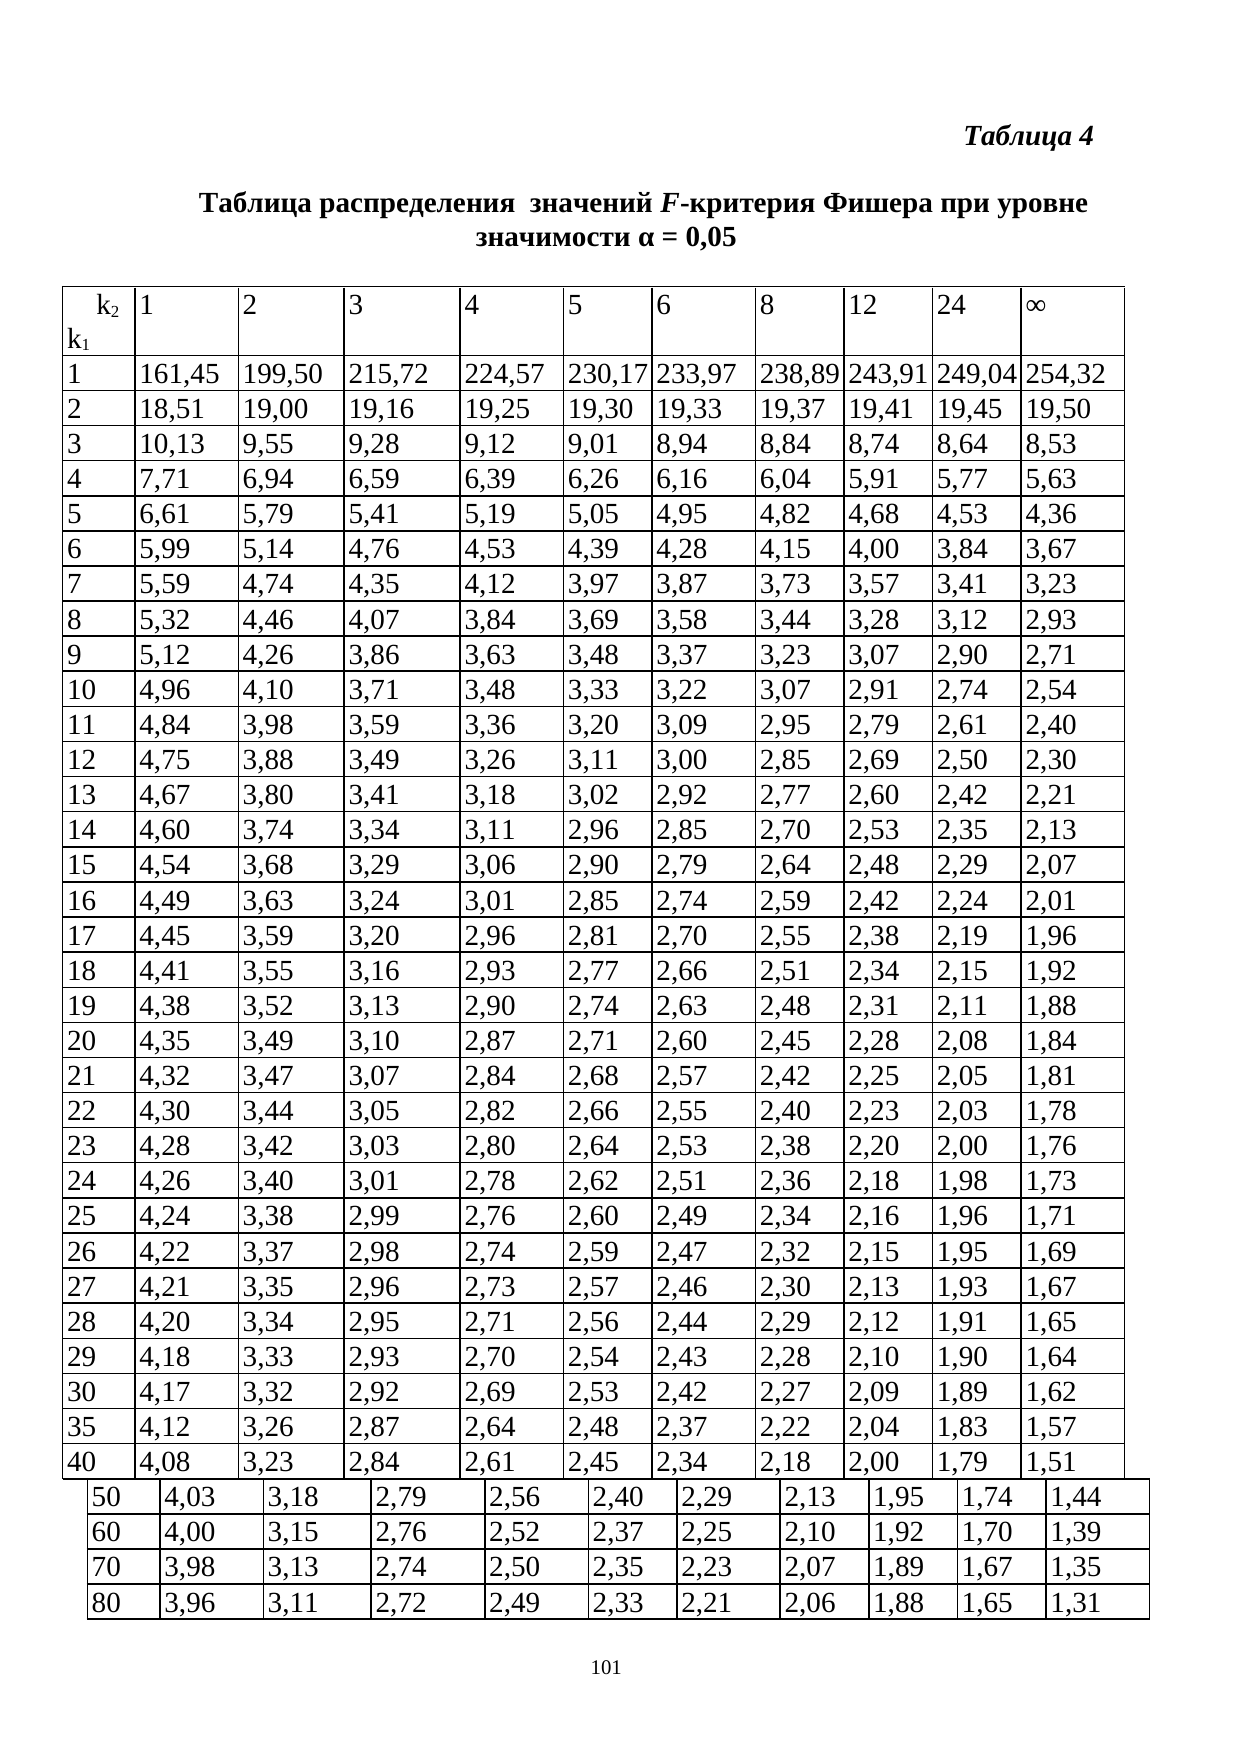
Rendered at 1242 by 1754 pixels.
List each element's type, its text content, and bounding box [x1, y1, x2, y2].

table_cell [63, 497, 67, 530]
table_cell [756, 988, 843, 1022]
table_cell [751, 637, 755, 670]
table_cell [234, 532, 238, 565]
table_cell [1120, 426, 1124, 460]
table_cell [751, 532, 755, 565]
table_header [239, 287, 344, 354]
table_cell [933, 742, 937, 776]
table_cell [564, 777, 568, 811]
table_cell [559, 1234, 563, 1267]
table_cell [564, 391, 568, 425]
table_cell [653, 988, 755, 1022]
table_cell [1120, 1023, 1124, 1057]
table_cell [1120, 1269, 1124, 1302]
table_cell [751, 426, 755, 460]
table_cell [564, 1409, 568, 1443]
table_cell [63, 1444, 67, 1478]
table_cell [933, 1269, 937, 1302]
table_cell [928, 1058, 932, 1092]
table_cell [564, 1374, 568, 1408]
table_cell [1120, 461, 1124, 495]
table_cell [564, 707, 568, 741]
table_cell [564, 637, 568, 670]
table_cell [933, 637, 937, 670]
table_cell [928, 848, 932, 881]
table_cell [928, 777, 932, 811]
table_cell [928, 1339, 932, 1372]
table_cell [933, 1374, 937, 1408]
text Таблица распределения значений F-критерия Фишера при уровне значимости α = 0,05 [118, 185, 1094, 252]
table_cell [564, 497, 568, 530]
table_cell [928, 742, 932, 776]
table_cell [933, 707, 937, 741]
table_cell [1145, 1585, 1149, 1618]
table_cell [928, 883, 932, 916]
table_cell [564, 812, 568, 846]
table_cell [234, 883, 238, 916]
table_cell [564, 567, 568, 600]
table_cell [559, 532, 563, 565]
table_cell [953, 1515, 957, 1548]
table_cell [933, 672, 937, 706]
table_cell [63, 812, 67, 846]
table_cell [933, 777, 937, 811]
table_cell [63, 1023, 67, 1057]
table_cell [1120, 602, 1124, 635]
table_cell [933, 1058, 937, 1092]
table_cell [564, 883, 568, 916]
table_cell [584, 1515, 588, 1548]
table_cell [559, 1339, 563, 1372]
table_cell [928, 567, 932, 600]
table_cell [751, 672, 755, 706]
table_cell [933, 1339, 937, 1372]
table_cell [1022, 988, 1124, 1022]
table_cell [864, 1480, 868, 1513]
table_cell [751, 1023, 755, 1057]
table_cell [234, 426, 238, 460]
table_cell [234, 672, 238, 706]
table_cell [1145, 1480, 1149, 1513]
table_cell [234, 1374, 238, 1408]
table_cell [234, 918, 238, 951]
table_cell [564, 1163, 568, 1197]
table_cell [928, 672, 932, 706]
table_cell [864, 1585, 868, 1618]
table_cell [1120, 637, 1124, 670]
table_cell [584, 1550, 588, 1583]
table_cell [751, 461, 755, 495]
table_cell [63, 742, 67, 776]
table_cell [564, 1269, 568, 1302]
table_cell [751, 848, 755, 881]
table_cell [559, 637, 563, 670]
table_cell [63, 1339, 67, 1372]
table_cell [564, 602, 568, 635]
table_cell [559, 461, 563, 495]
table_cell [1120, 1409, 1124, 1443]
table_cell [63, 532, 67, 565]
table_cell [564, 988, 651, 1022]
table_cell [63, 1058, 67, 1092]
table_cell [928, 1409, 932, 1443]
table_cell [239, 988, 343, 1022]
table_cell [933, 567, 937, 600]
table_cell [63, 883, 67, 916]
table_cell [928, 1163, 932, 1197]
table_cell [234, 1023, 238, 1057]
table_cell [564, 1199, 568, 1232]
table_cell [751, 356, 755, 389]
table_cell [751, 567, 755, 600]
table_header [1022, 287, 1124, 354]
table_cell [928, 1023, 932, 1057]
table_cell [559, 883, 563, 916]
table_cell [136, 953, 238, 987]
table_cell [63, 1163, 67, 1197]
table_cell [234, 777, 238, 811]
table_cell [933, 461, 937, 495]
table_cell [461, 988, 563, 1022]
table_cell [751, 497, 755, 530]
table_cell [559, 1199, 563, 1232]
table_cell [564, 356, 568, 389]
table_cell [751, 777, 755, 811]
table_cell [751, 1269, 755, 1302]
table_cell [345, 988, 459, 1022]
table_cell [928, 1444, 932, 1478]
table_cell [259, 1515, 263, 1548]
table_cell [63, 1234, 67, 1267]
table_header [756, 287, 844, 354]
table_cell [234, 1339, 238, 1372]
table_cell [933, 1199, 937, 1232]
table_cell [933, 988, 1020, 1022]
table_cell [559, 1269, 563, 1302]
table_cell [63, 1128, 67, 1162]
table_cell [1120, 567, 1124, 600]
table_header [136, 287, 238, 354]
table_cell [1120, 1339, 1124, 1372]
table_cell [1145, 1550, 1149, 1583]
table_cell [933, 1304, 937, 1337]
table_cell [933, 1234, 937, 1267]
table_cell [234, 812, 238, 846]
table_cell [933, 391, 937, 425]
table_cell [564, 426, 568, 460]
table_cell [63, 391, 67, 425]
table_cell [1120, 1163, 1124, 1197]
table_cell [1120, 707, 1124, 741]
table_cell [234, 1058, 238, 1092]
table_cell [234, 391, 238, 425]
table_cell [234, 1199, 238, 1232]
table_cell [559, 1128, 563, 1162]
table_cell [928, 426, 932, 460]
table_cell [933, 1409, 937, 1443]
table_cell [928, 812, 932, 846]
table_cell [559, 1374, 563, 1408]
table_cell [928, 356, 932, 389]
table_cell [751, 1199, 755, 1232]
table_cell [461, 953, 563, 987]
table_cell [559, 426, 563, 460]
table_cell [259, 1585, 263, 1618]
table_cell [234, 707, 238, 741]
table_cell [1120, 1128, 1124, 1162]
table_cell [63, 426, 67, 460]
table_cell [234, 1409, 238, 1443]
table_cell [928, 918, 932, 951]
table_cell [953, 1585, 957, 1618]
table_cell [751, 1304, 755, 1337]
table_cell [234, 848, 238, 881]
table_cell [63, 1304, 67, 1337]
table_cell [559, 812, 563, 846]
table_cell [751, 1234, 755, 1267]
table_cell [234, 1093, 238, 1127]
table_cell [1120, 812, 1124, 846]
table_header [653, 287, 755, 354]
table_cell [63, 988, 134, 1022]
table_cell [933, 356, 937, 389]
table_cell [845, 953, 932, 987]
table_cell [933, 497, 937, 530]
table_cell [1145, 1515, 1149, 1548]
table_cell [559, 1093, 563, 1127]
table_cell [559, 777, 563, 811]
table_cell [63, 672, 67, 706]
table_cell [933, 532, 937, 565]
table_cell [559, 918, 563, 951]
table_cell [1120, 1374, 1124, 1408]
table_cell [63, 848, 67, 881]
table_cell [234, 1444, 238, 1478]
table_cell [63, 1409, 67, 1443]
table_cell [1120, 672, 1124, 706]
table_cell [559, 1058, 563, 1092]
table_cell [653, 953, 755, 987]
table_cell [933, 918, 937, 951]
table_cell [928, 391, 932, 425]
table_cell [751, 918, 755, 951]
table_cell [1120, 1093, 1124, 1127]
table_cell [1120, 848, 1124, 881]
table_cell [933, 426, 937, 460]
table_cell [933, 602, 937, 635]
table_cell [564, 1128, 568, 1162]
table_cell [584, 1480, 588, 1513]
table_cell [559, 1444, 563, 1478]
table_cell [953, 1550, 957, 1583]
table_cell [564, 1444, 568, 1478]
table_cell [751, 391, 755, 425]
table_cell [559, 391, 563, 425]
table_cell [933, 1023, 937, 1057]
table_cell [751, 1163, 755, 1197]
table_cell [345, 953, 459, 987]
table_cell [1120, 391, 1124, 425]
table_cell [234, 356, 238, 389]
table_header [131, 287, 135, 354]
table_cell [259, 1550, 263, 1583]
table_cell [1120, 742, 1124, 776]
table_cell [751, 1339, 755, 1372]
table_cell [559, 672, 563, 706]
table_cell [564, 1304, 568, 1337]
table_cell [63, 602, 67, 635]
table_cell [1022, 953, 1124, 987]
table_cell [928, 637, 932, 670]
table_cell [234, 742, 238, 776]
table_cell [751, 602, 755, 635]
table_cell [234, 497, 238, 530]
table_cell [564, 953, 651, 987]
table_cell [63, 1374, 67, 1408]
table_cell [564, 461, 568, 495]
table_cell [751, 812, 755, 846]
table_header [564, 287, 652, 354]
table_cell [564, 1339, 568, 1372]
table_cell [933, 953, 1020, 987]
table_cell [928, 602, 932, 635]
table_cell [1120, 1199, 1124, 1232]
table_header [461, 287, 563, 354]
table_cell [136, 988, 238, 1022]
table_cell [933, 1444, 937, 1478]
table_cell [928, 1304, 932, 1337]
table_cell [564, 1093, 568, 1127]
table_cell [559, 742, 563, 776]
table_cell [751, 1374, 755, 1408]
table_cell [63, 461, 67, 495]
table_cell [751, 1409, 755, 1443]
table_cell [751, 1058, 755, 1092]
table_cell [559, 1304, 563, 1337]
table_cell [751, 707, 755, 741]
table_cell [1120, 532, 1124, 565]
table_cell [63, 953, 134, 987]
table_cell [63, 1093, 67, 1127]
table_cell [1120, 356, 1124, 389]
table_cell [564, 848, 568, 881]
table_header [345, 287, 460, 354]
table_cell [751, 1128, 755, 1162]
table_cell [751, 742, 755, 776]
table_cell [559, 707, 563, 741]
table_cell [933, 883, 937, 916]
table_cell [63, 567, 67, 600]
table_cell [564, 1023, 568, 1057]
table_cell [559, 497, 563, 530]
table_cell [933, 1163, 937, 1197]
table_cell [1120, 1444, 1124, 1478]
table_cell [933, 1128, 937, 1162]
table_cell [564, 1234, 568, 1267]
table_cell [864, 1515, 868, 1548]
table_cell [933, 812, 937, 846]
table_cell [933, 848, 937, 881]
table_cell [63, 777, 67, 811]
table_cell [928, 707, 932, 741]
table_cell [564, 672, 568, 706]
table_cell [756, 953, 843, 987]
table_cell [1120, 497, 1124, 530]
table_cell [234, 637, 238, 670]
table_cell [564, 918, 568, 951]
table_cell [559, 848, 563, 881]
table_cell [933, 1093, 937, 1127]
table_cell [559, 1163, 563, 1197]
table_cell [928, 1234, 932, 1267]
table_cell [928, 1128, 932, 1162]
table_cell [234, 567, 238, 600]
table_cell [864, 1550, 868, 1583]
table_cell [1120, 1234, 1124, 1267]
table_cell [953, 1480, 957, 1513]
text Таблица 4 [118, 118, 1094, 152]
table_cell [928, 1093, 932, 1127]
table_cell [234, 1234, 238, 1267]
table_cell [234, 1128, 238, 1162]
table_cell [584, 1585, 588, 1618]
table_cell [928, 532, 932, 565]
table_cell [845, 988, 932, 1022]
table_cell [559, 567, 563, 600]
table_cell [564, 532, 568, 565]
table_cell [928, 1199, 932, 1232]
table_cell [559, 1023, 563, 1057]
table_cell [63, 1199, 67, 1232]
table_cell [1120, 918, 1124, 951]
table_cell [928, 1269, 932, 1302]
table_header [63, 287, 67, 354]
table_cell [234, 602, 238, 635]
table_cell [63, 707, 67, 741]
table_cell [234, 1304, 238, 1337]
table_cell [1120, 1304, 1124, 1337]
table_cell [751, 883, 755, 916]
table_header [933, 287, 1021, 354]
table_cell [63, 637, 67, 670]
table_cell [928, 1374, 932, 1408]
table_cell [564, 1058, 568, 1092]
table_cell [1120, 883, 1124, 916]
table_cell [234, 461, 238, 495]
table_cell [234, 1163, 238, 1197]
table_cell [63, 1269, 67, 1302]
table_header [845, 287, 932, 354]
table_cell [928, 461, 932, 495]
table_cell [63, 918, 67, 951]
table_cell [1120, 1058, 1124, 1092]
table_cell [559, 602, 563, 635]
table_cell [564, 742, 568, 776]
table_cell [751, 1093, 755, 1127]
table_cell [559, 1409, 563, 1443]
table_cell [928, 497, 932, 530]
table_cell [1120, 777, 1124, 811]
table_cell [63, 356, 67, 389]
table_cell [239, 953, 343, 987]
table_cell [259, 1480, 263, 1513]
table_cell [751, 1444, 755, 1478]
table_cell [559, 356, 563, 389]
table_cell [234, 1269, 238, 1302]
